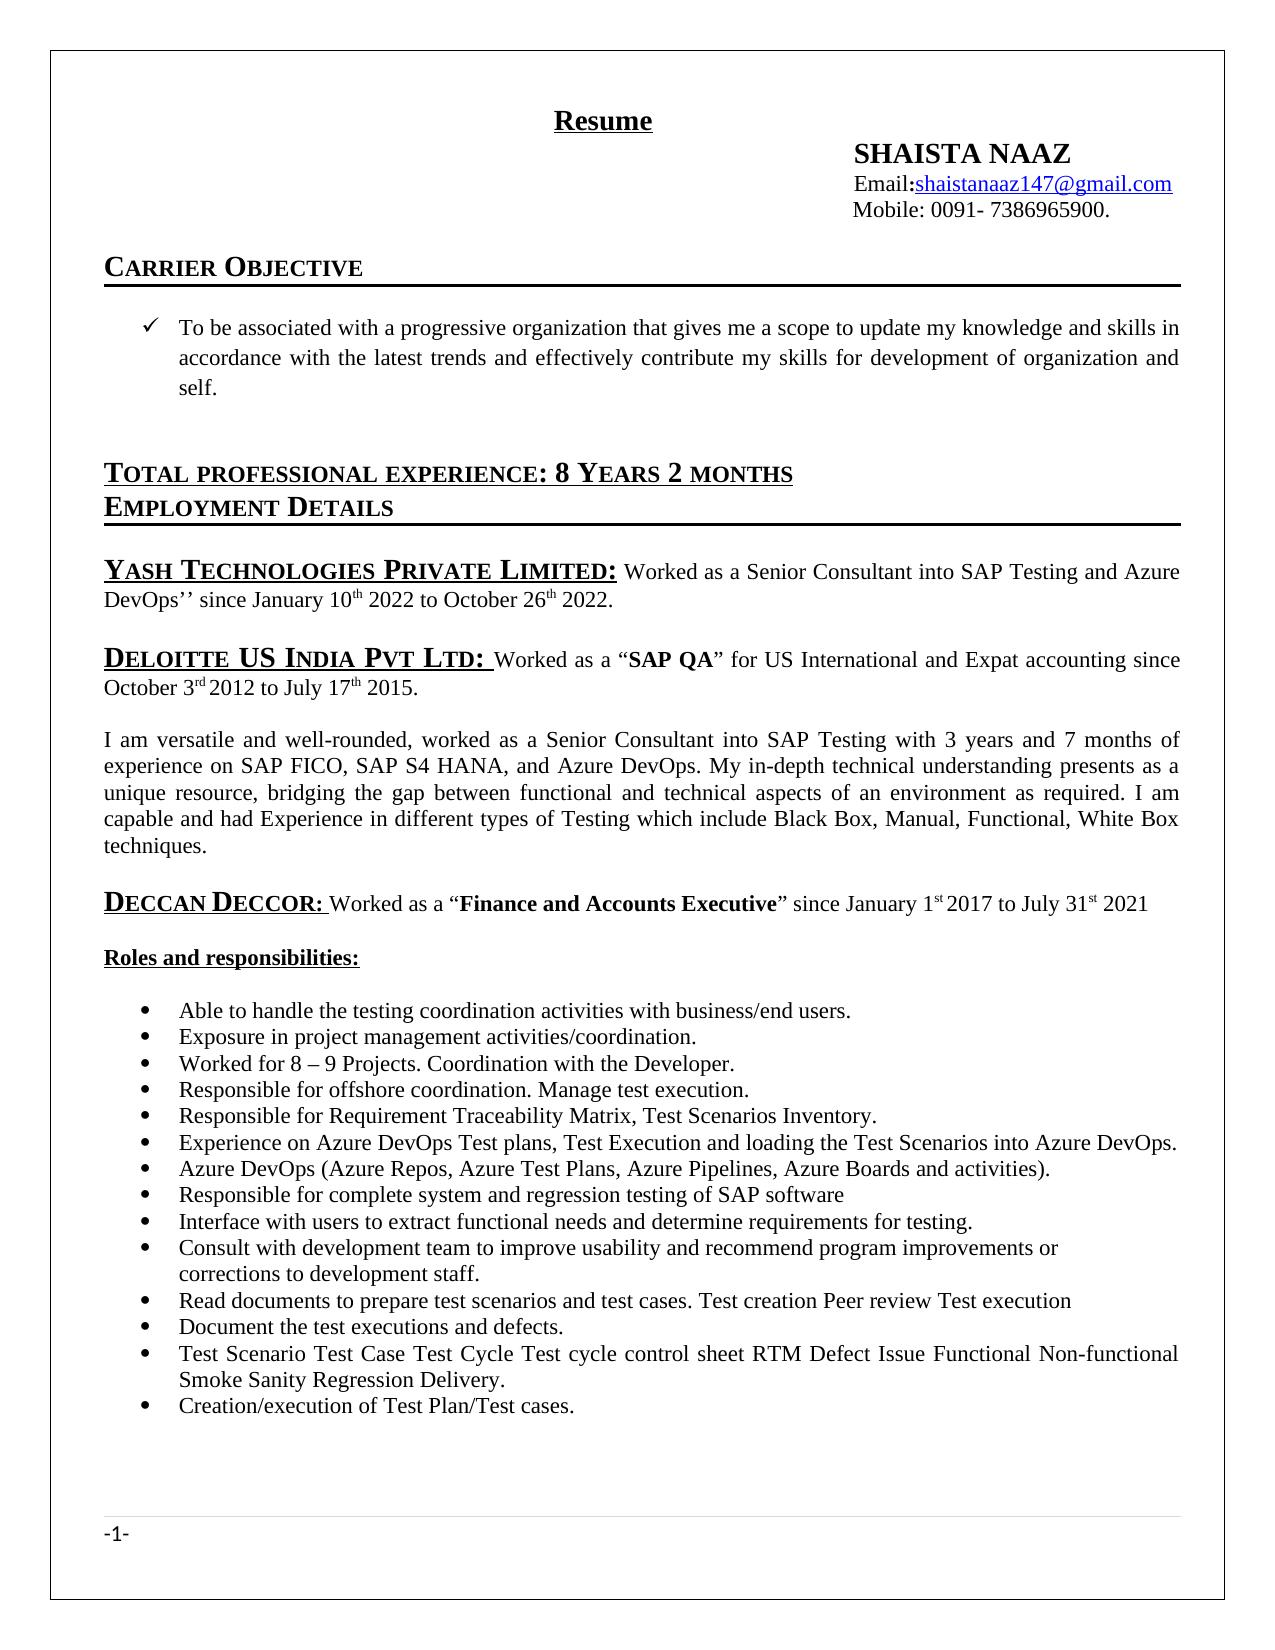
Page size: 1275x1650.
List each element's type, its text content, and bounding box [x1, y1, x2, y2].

list corrections to development staff. [178, 1261, 1181, 1287]
text DECCAN DECCOR: Worked as a “Finance and Accounts Executive” since January 1st 2017 to July 31st 2021 [103, 884, 1181, 918]
text Deloitte US India Pvt Ltd: Worked as a “SAP QA” for US International and Expat accounting since October 3rd 2012 to July 17th 2015. [103, 640, 1181, 700]
list Responsible for offshore coordination. Manage test execution. [141, 1076, 1181, 1102]
list Responsible for complete system and regression testing of SAP software [141, 1181, 1181, 1208]
subtitle Employment Details [103, 489, 1181, 526]
list Experience on Azure DevOps Test plans, Test Execution and loading the Test Scenarios into Azure DevOps. [141, 1129, 1181, 1155]
text Resume [478, 103, 1181, 136]
list Creation/execution of Test Plan/Test cases. [141, 1392, 1181, 1419]
list Read documents to prepare test scenarios and test cases. Test creation Peer review Test execution [141, 1287, 1181, 1313]
text Roles and responsibilities: [103, 944, 1181, 971]
list Document the test executions and defects. [141, 1313, 1181, 1339]
text I am versatile and well-rounded, worked as a Senior Consultant into SAP Testing with 3 years and 7 months of experience on SAP FICO, SAP S4 HANA, and Azure DevOps. My in-depth technical understanding presents as a unique resource, bridging the gap between functional and technical aspects of an environment as required. I am capable and had Experience in different types of Testing which include Black Box, Manual, Functional, White Box techniques. [103, 726, 1181, 858]
subtitle Carrier Objective [103, 249, 1181, 287]
list Responsible for Requirement Traceability Matrix, Test Scenarios Inventory. [141, 1102, 1181, 1129]
subtitle Total professional experience: 8 Years 2 months [103, 456, 1181, 489]
list Worked for 8 – 9 Projects. Coordination with the Developer. [141, 1050, 1181, 1076]
list Able to handle the testing coordination activities with business/end users. [141, 997, 1181, 1023]
text Yash Technologies Private Limited: Worked as a Senior Consultant into SAP Testing and Azure DevOps’’ since January 10th 2022 to October 26th 2022. [103, 552, 1181, 612]
list Exposure in project management activities/coordination. [141, 1023, 1181, 1050]
text Mobile: 0091- 7386965900. [103, 196, 1181, 222]
list Interface with users to extract functional needs and determine requirements for testing. [141, 1208, 1181, 1234]
list To be associated with a progressive organization that gives me a scope to update my knowledge and skills in accordance with the latest trends and effectively contribute my skills for development of organization and self. [141, 314, 1181, 401]
text SHAISTA NAAZ Email:shaistanaaz147@gmail.com [853, 136, 1181, 196]
list Consult with development team to improve usability and recommend program improvements or [141, 1234, 1181, 1261]
list Test Scenario Test Case Test Cycle Test cycle control sheet RTM Defect Issue Functional Non-functional Smoke Sanity Regression Delivery. [141, 1339, 1181, 1392]
list Azure DevOps (Azure Repos, Azure Test Plans, Azure Pipelines, Azure Boards and activities). [141, 1155, 1181, 1181]
